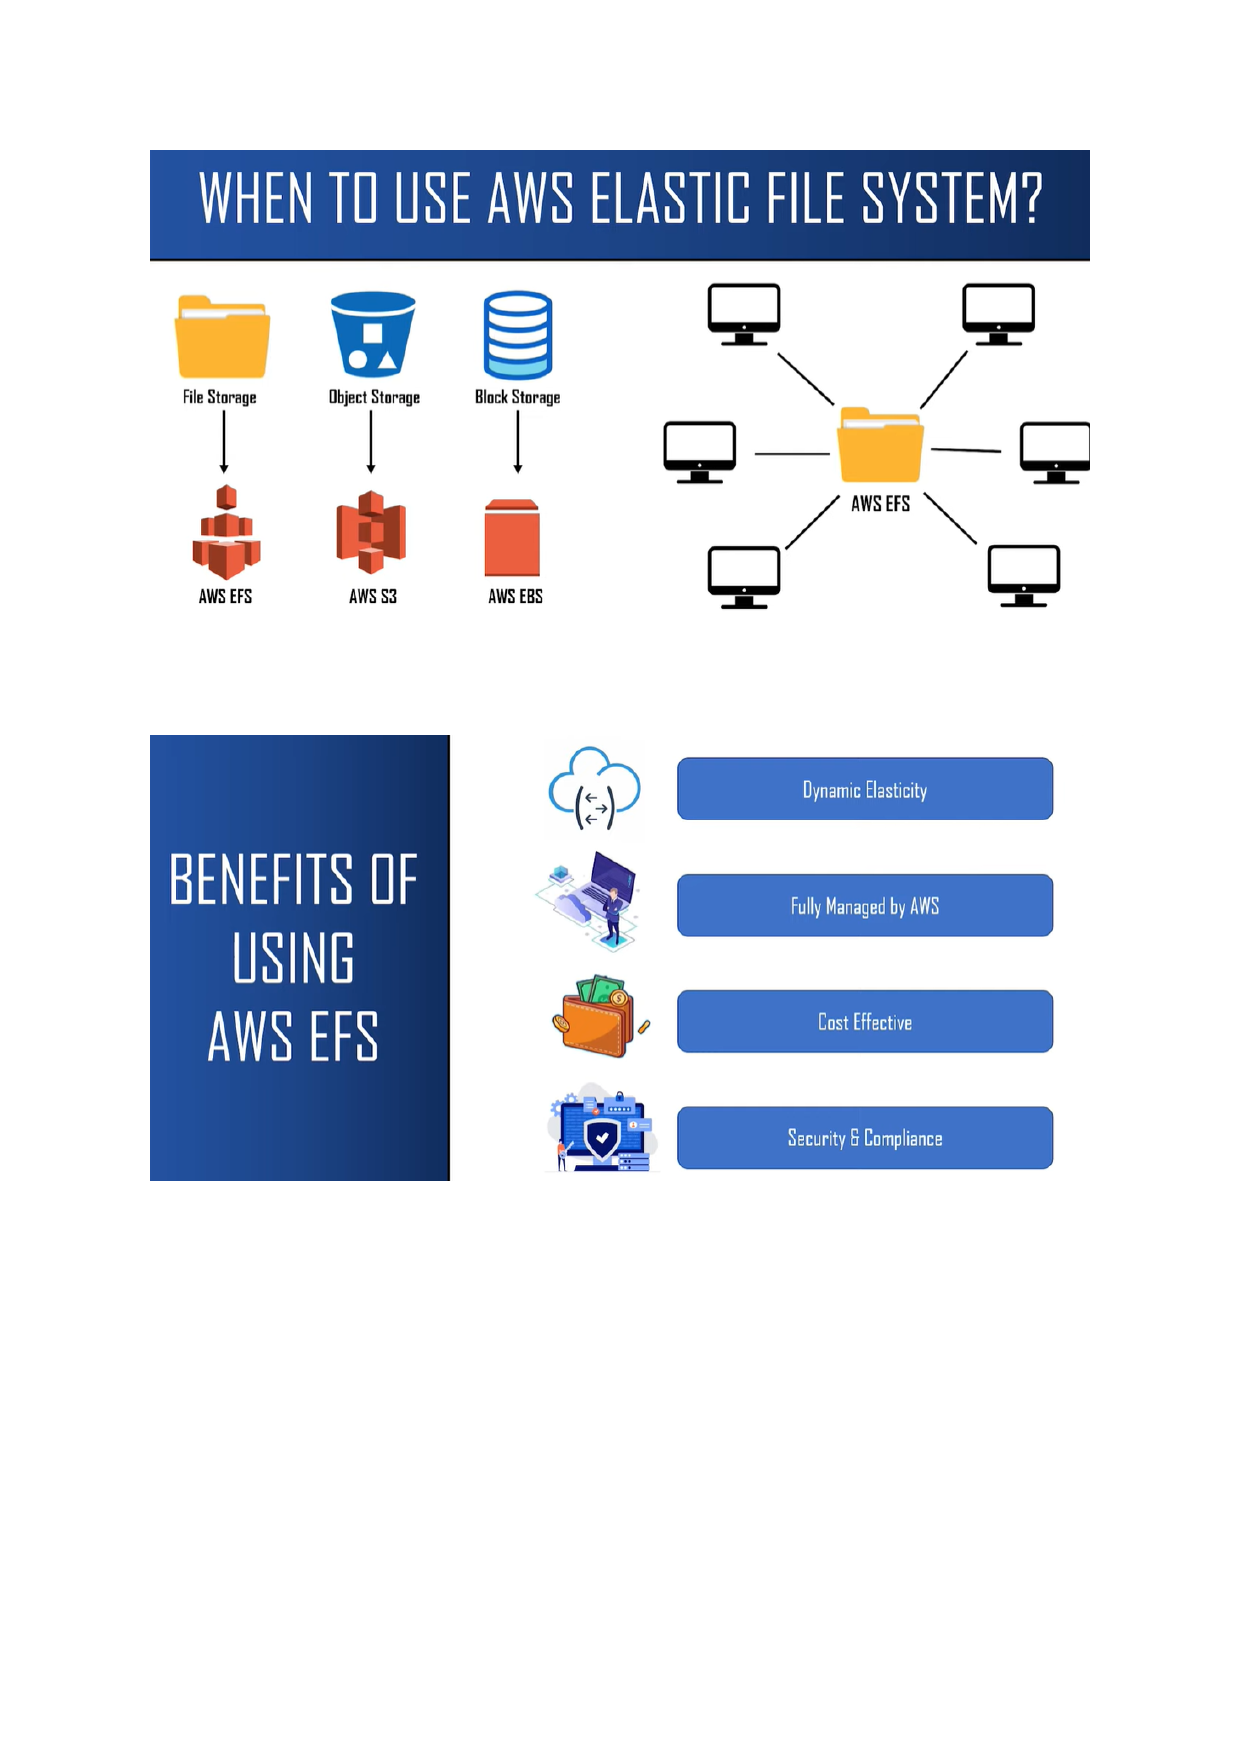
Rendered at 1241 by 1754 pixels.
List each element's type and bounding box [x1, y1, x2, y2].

picture [150, 735, 1091, 1181]
picture [150, 150, 1090, 638]
